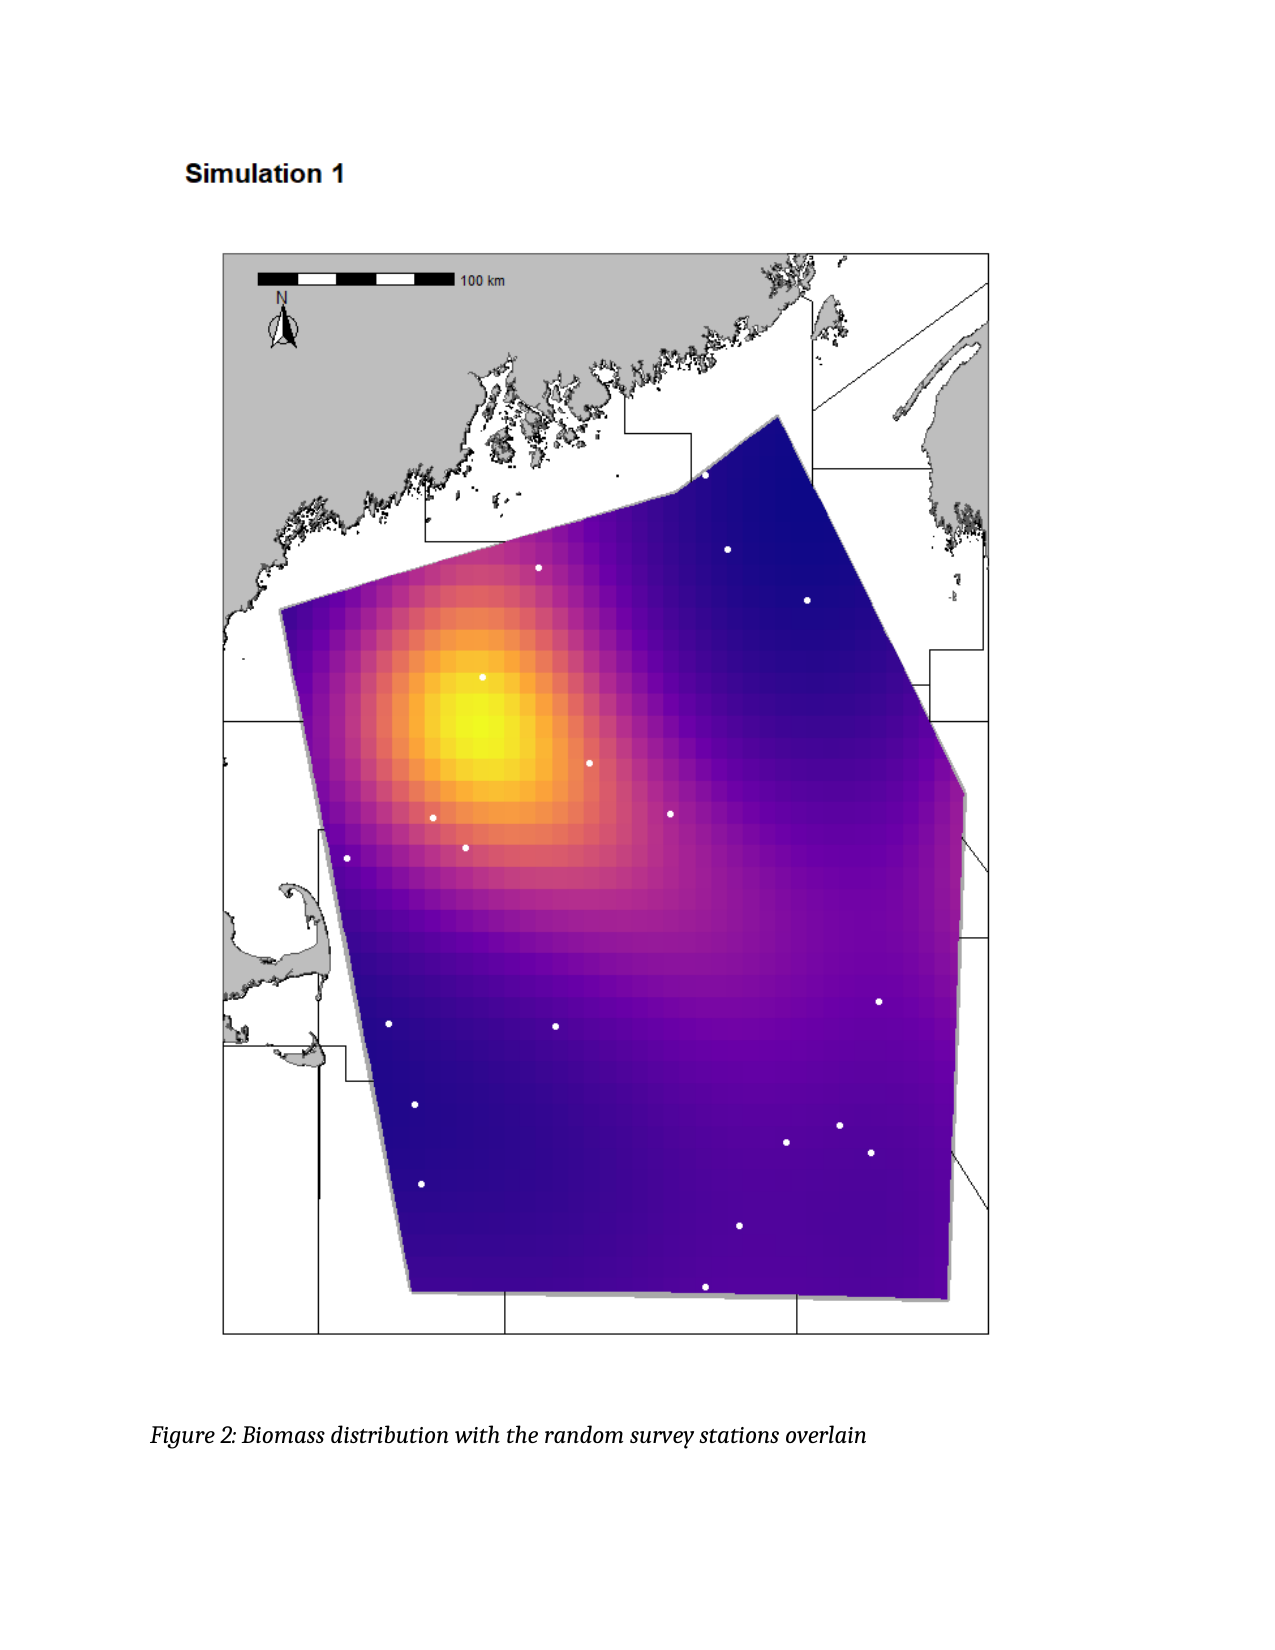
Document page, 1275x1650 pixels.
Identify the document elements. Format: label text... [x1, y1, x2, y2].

text Figure 2: Biomass distribution with the random survey stations overlain [150, 1421, 1125, 1449]
picture [168, 150, 1044, 1400]
